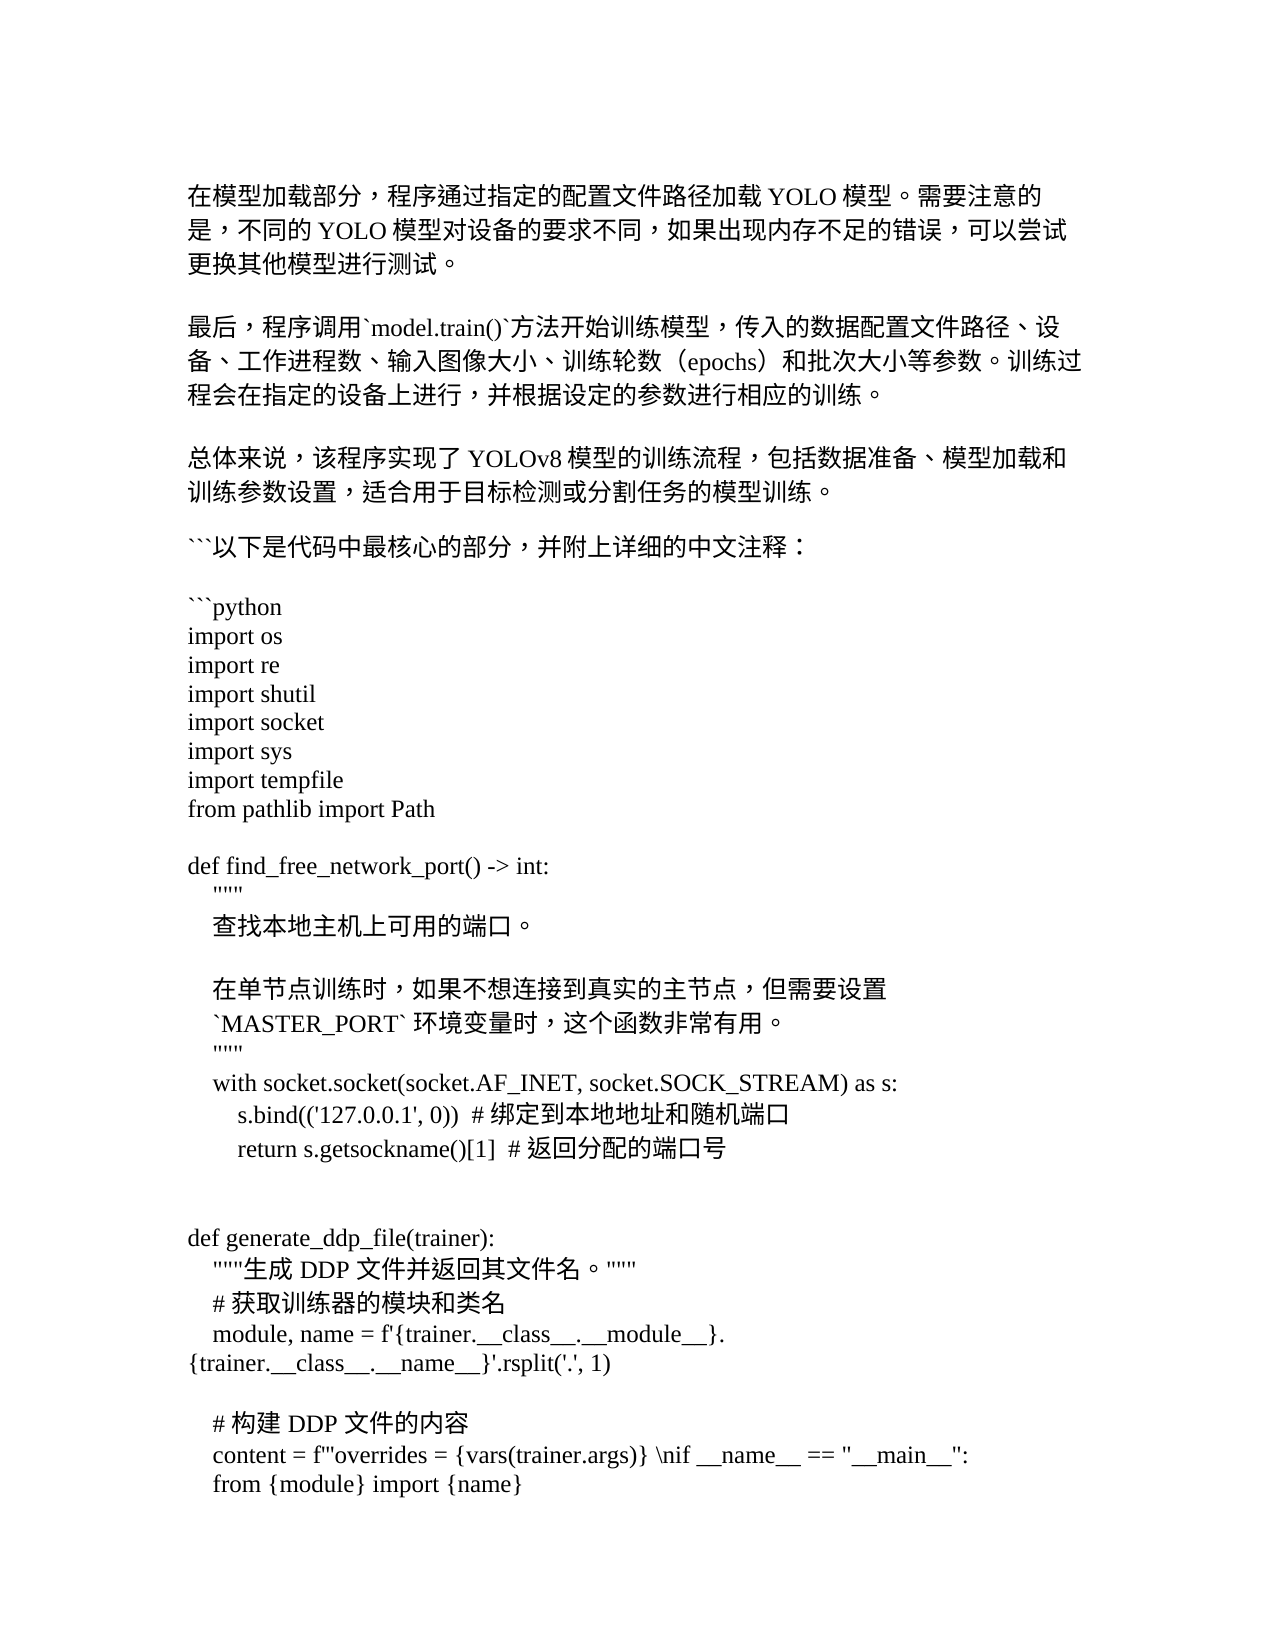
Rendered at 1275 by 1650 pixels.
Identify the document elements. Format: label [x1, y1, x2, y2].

text [187, 529, 1087, 1497]
text [187, 150, 1087, 509]
